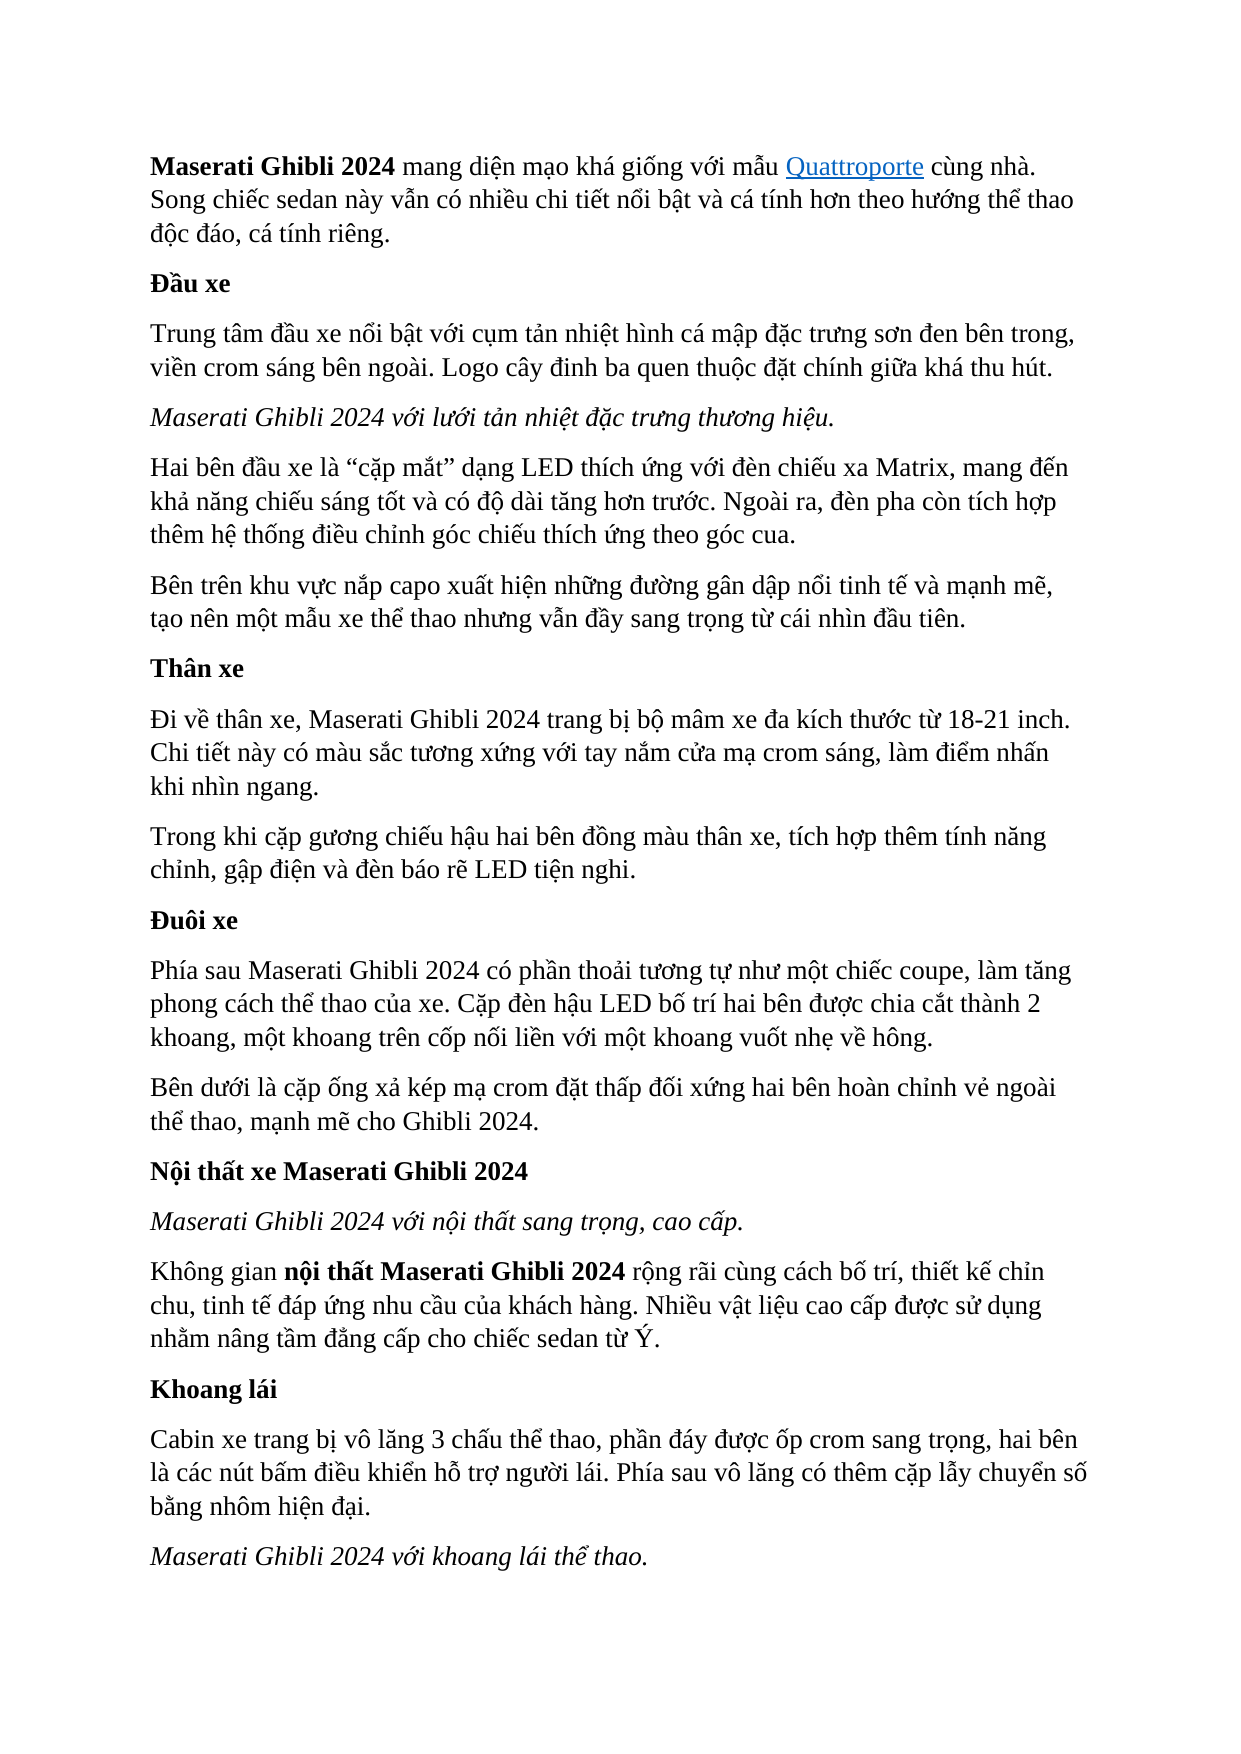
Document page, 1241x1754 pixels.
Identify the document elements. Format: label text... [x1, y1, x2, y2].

text Cabin xe trang bị vô lăng 3 chấu thể thao, phần đáy được ốp crom sang trọng, hai bên là các nút bấm điều khiển hỗ trợ người lái. Phía sau vô lăng có thêm cặp lẫy chuyển số bằng nhôm hiện đại. [150, 1423, 1090, 1521]
text Không gian nội thất Maserati Ghibli 2024 rộng rãi cùng cách bố trí, thiết kế chỉn chu, tinh tế đáp ứng nhu cầu của khách hàng. Nhiều vật liệu cao cấp được sử dụng nhằm nâng tầm đẳng cấp cho chiếc sedan từ Ý. [150, 1255, 1090, 1354]
text Đầu xe [150, 267, 1090, 298]
text Bên trên khu vực nắp capo xuất hiện những đường gân dập nổi tinh tế và mạnh mẽ, tạo nên một mẫu xe thể thao nhưng vẫn đầy sang trọng từ cái nhìn đầu tiên. [150, 569, 1090, 633]
text Phía sau Maserati Ghibli 2024 có phần thoải tương tự như một chiếc coupe, làm tăng phong cách thể thao của xe. Cặp đèn hậu LED bố trí hai bên được chia cắt thành 2 khoang, một khoang trên cốp nối liền với một khoang vuốt nhẹ về hông. [150, 954, 1090, 1052]
text Maserati Ghibli 2024 với khoang lái thể thao. [150, 1540, 1090, 1571]
text Đi về thân xe, Maserati Ghibli 2024 trang bị bộ mâm xe đa kích thước từ 18-21 inch. Chi tiết này có màu sắc tương xứng với tay nắm cửa mạ crom sáng, làm điểm nhấn khi nhìn ngang. [150, 703, 1090, 801]
text Maserati Ghibli 2024 với lưới tản nhiệt đặc trưng thương hiệu. [150, 401, 1090, 432]
text Nội thất xe Maserati Ghibli 2024 [150, 1155, 1090, 1186]
text Đuôi xe [150, 904, 1090, 935]
text Maserati Ghibli 2024 mang diện mạo khá giống với mẫu Quattroporte cùng nhà. Song chiếc sedan này vẫn có nhiều chi tiết nổi bật và cá tính hơn theo hướng thể thao độc đáo, cá tính riêng. [150, 150, 1090, 248]
text Bên dưới là cặp ống xả kép mạ crom đặt thấp đối xứng hai bên hoàn chỉnh vẻ ngoài thể thao, mạnh mẽ cho Ghibli 2024. [150, 1071, 1090, 1136]
text Maserati Ghibli 2024 với nội thất sang trọng, cao cấp. [150, 1205, 1090, 1236]
text Trong khi cặp gương chiếu hậu hai bên đồng màu thân xe, tích hợp thêm tính năng chỉnh, gập điện và đèn báo rẽ LED tiện nghi. [150, 820, 1090, 885]
text Hai bên đầu xe là “cặp mắt” dạng LED thích ứng với đèn chiếu xa Matrix, mang đến khả năng chiếu sáng tốt và có độ dài tăng hơn trước. Ngoài ra, đèn pha còn tích hợp thêm hệ thống điều chỉnh góc chiếu thích ứng theo góc cua. [150, 451, 1090, 550]
text Thân xe [150, 652, 1090, 684]
text Trung tâm đầu xe nổi bật với cụm tản nhiệt hình cá mập đặc trưng sơn đen bên trong, viền crom sáng bên ngoài. Logo cây đinh ba quen thuộc đặt chính giữa khá thu hút. [150, 317, 1090, 382]
text Khoang lái [150, 1373, 1090, 1404]
